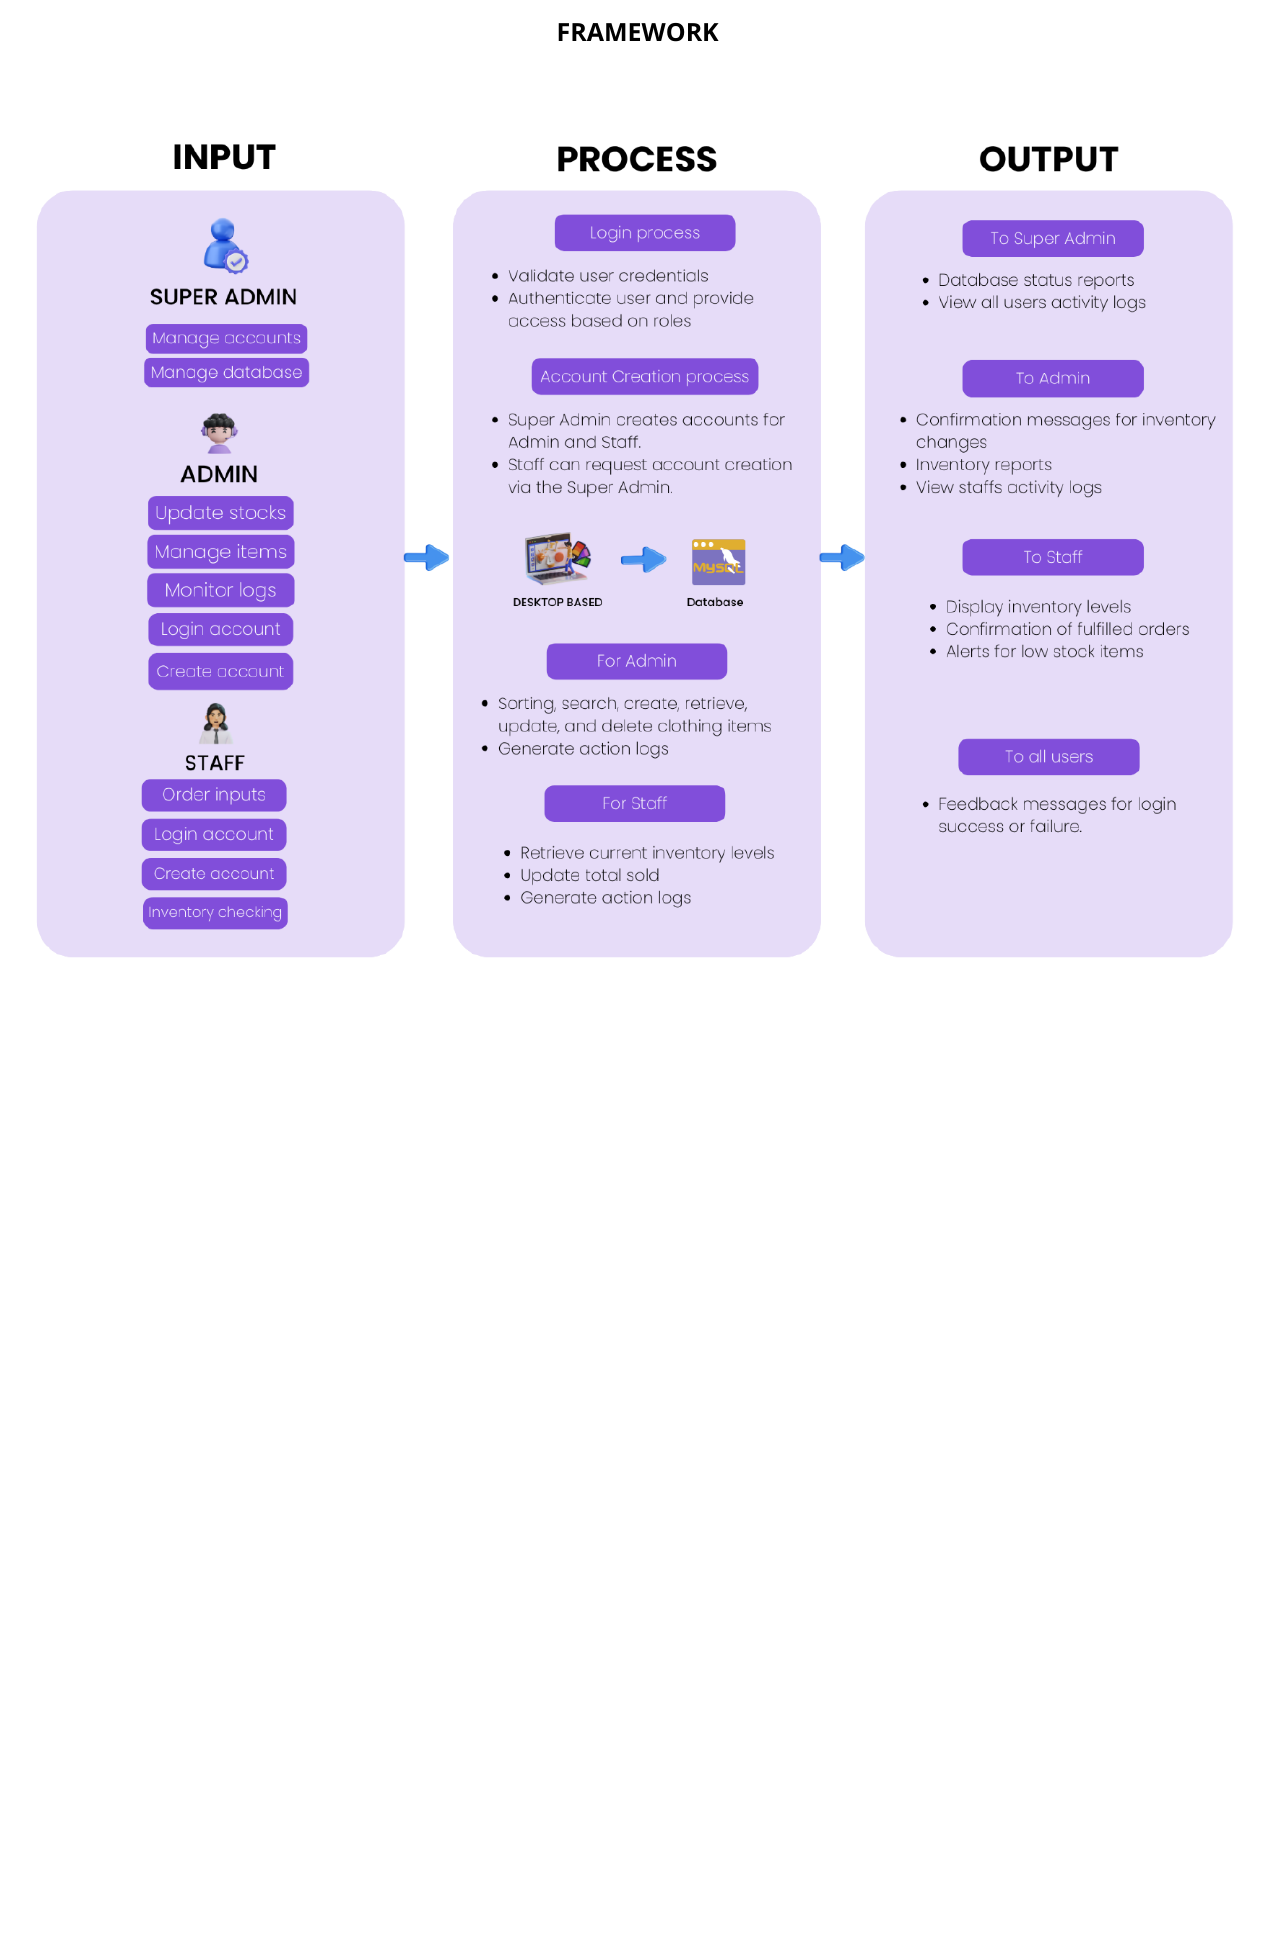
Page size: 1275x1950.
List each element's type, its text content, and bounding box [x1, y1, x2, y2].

picture [3, 128, 1270, 986]
text FRAMEWORK [150, 15, 1125, 49]
